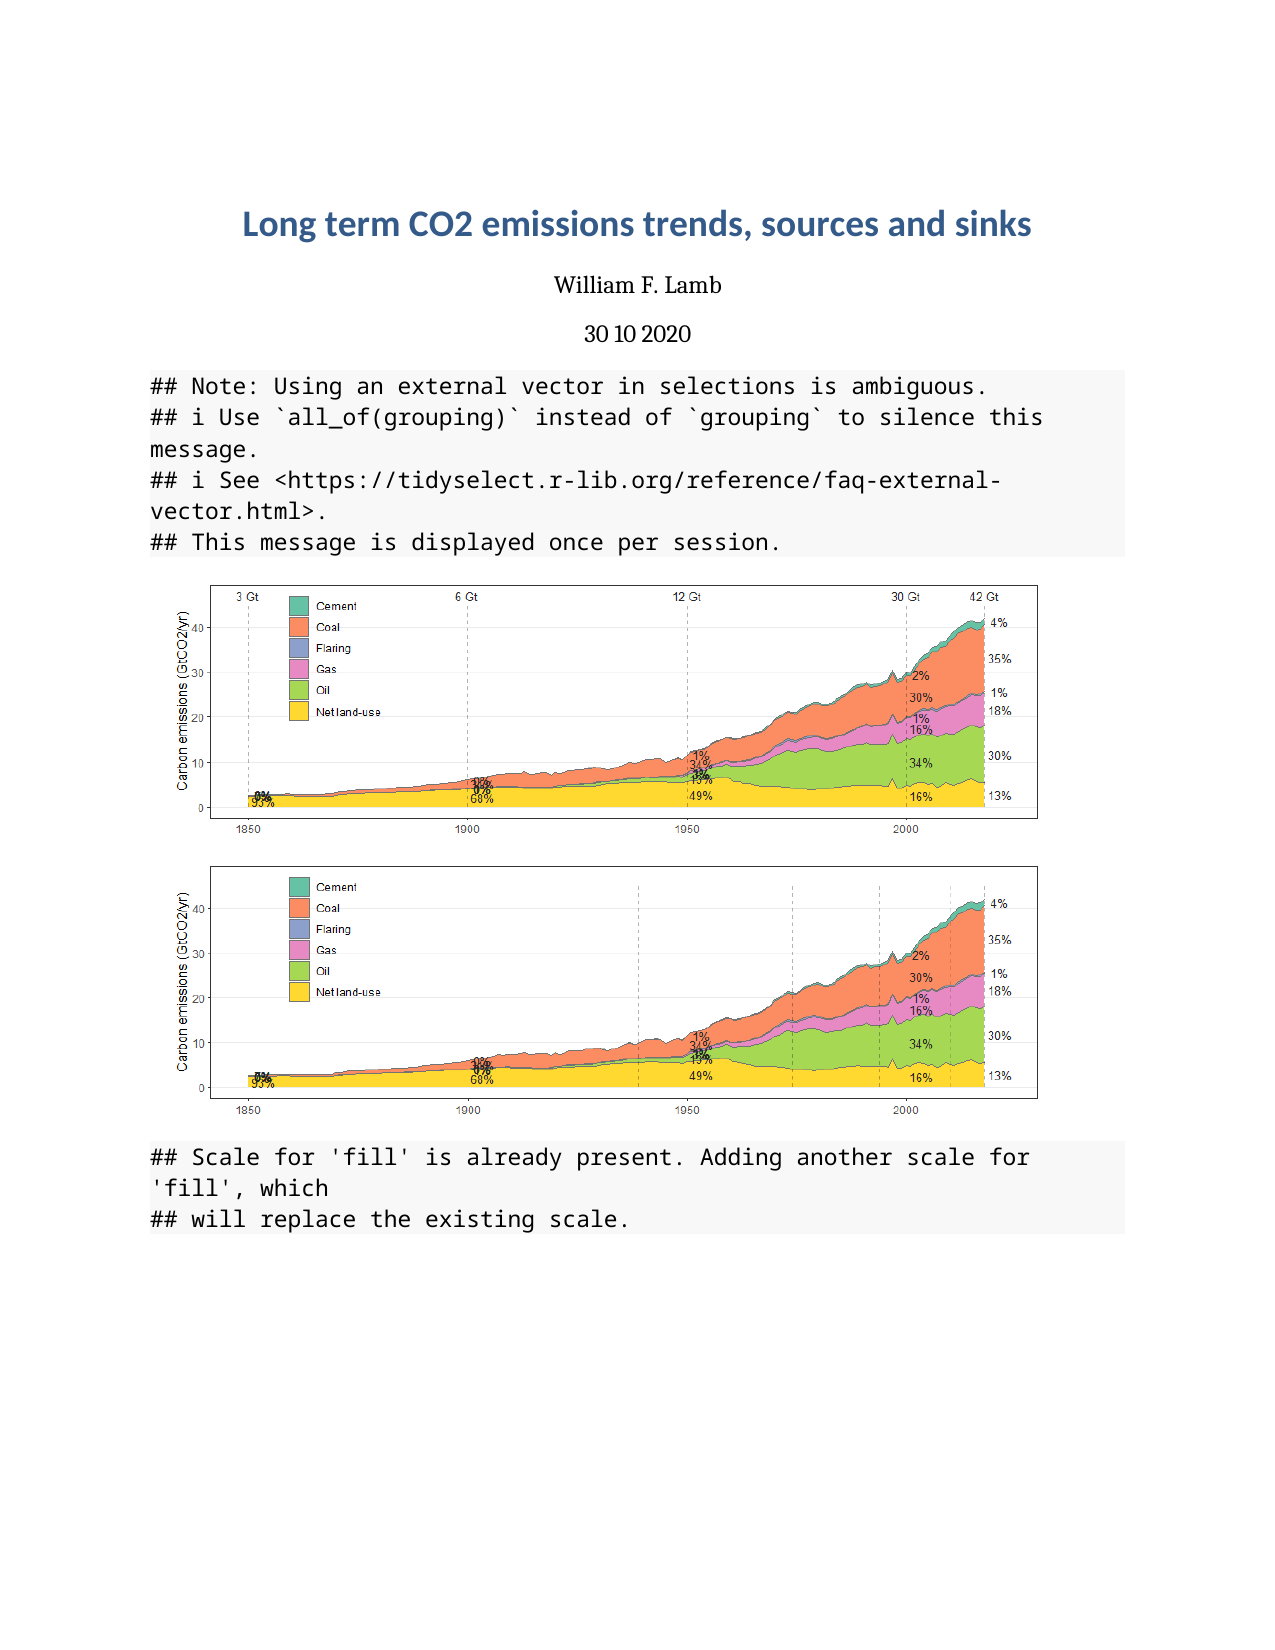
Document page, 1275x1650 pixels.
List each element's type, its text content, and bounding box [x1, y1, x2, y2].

picture [168, 859, 1044, 1122]
text ## Scale for 'fill' is already present. Adding another scale for 'fill', which ## will replace the existing scale. [150, 1141, 1125, 1234]
picture [168, 578, 1044, 841]
text William F. Lamb [150, 271, 1125, 299]
text 30 10 2020 [150, 320, 1125, 349]
title Long term CO2 emissions trends, sources and sinks [150, 200, 1125, 246]
text ## Note: Using an external vector in selections is ambiguous. ## i Use `all_of(grouping)` instead of `grouping` to silence this message. ## i See <https://tidyselect.r-lib.org/reference/faq-external-vector.html>. ## This message is displayed once per session. [150, 370, 1125, 557]
